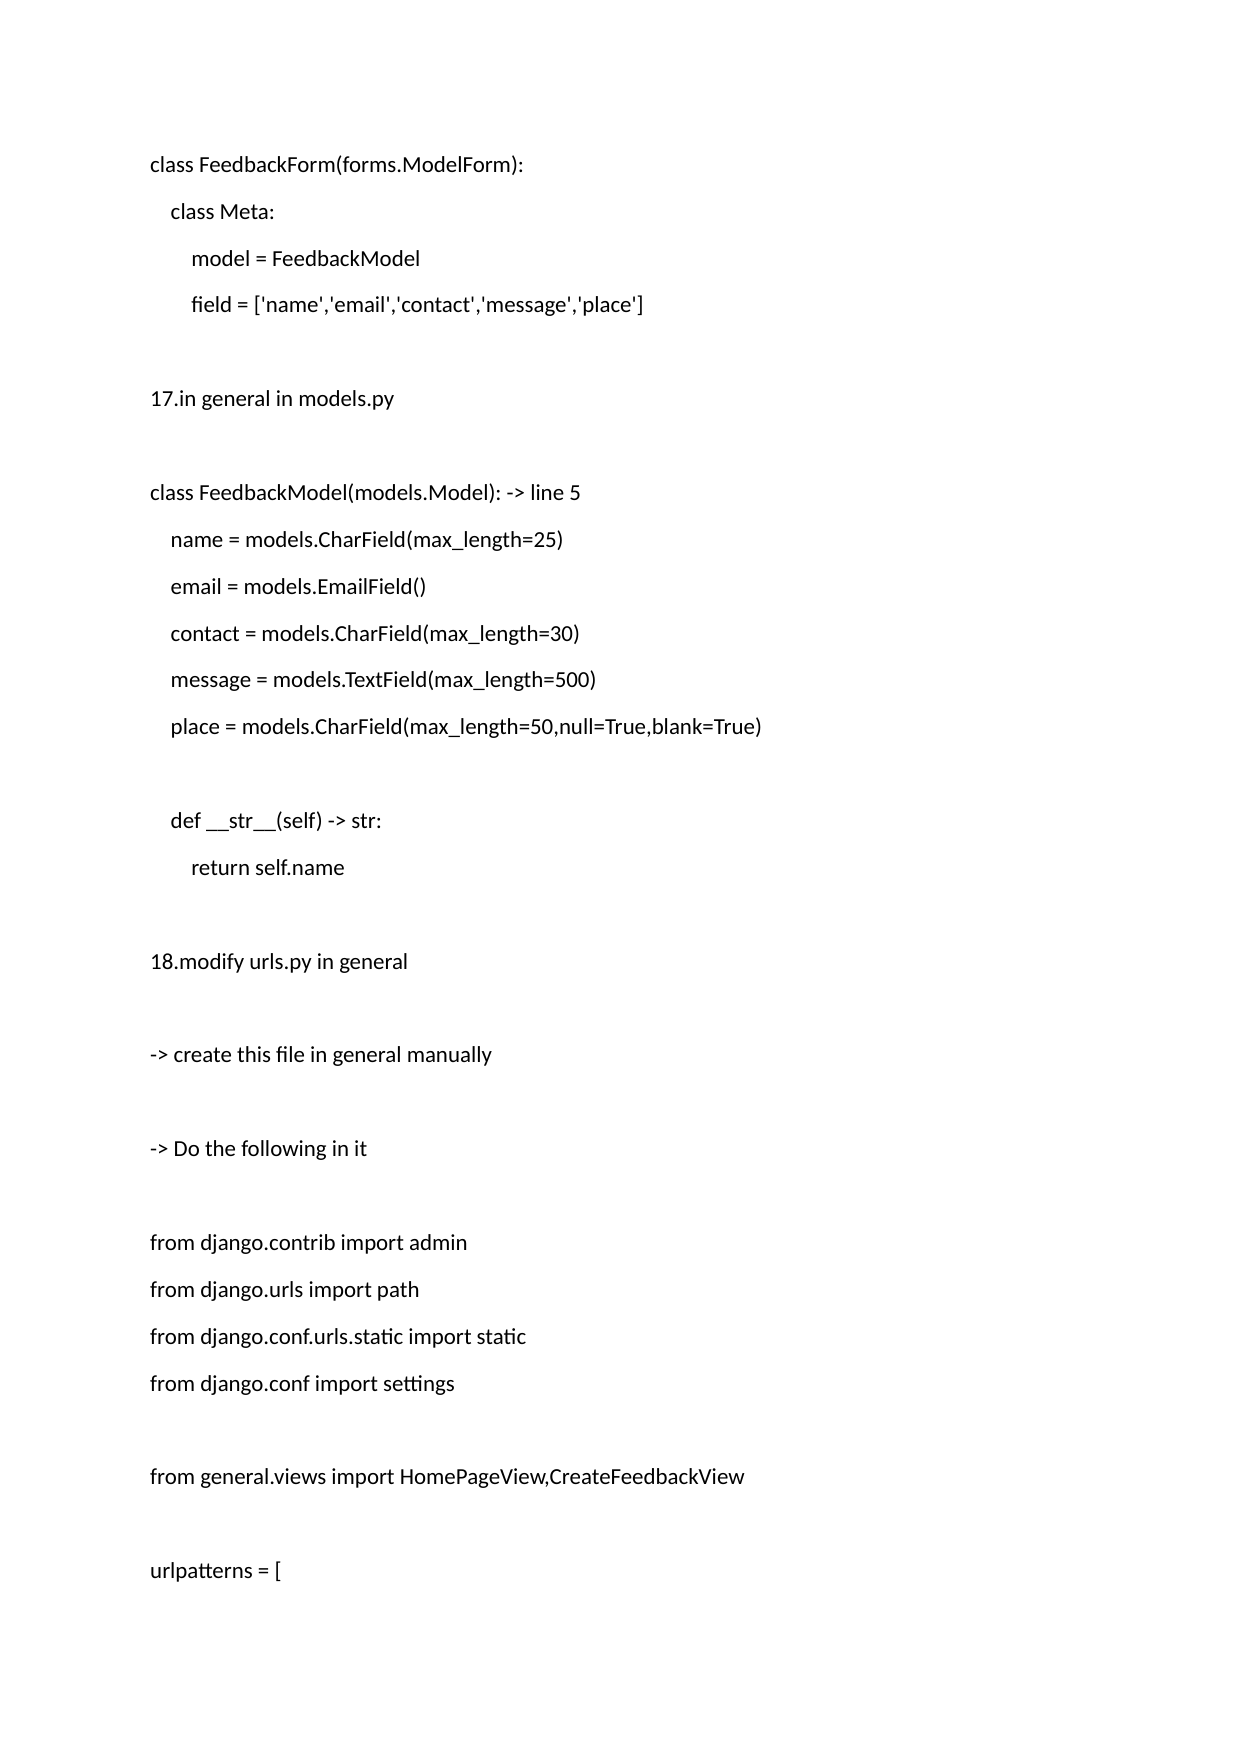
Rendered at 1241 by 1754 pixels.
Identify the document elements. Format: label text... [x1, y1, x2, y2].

text class Meta: [150, 197, 1090, 225]
text from django.conf.urls.static import static [150, 1322, 1090, 1350]
text from django.conf import settings [150, 1369, 1090, 1397]
text message = models.TextField(max_length=500) [150, 666, 1090, 694]
text return self.name [150, 853, 1090, 881]
text from general.views import HomePageView,CreateFeedbackView [150, 1462, 1090, 1491]
text from django.contrib import admin [150, 1228, 1090, 1256]
text class FeedbackForm(forms.ModelForm): [150, 150, 1090, 178]
text email = models.EmailField() [150, 572, 1090, 600]
text def __str__(self) -> str: [150, 806, 1090, 834]
text 17.in general in models.py [150, 384, 1090, 412]
text from django.urls import path [150, 1275, 1090, 1303]
text class FeedbackModel(models.Model): -> line 5 [150, 478, 1090, 506]
text urlpatterns = [ [150, 1556, 1090, 1584]
text name = models.CharField(max_length=25) [150, 525, 1090, 553]
text model = FeedbackModel [150, 244, 1090, 272]
text contact = models.CharField(max_length=30) [150, 619, 1090, 647]
text -> Do the following in it [150, 1134, 1090, 1162]
text place = models.CharField(max_length=50,null=True,blank=True) [150, 712, 1090, 741]
text -> create this file in general manually [150, 1041, 1090, 1069]
text field = ['name','email','contact','message','place'] [150, 291, 1090, 319]
text 18.modify urls.py in general [150, 947, 1090, 975]
